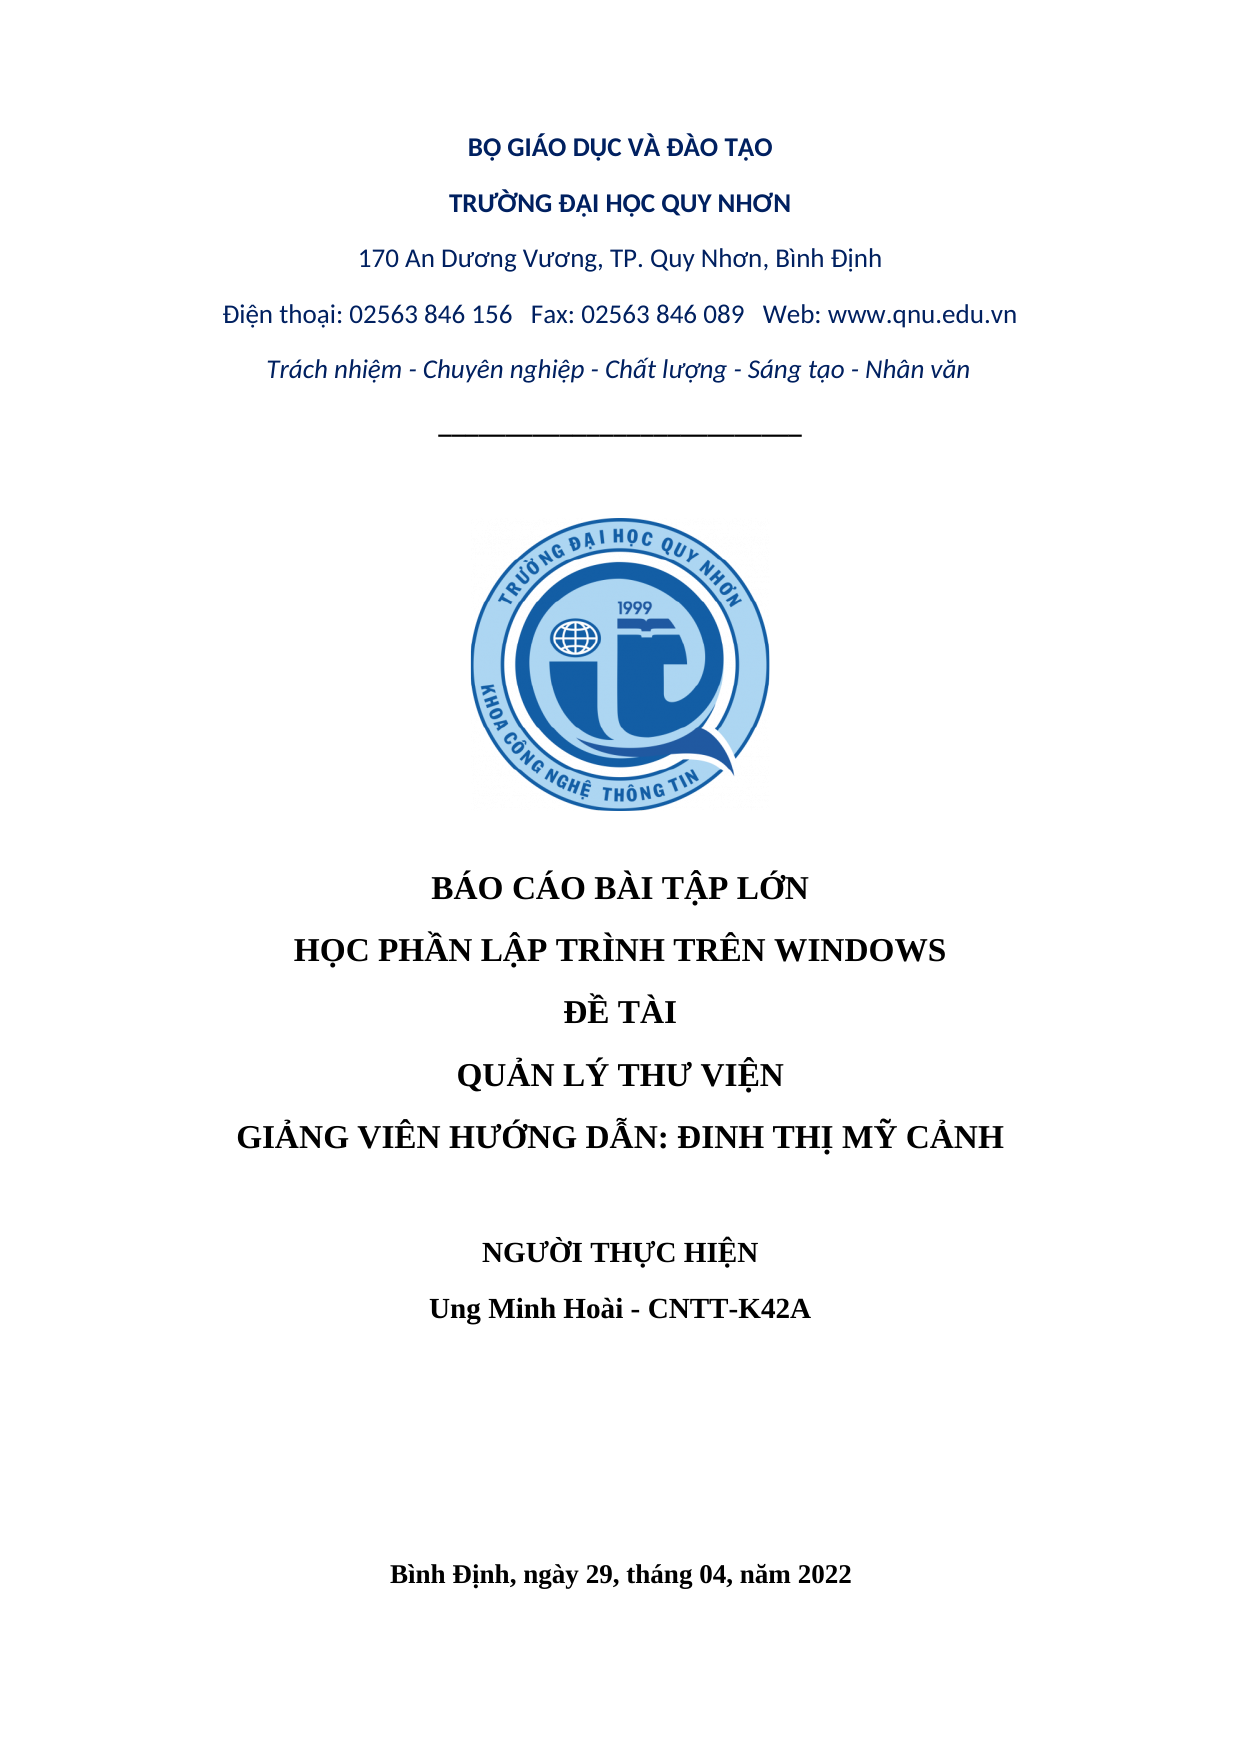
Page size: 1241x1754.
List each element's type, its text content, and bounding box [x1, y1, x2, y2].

text ___________________________ [118, 408, 1122, 441]
text HỌC PHẦN LẬP TRÌNH TRÊN WINDOWS [118, 930, 1122, 968]
text BỘ GIÁO DỤC VÀ ĐÀO TẠO [118, 131, 1122, 164]
text Trách nhiệm - Chuyên nghiệp - Chất lượng - Sáng tạo - Nhân văn [118, 352, 1122, 385]
text Bình Định, ngày 29, tháng 04, năm 2022 [118, 1558, 1123, 1590]
text BÁO CÁO BÀI TẬP LỚN [118, 868, 1122, 906]
text NGƯỜI THỰC HIỆN [118, 1235, 1122, 1268]
text ĐỀ TÀI [118, 992, 1122, 1031]
text 170 An Dương Vương, TP. Quy Nhơn, Bình Định [118, 241, 1122, 274]
text GIẢNG VIÊN HƯỚNG DẪN: ĐINH THỊ MỸ CẢNH [118, 1117, 1122, 1155]
text Ung Minh Hoài - CNTT-K42A [118, 1291, 1122, 1324]
text QUẢN LÝ THƯ VIỆN [118, 1055, 1122, 1093]
picture [470, 518, 770, 811]
text TRƯỜNG ĐẠI HỌC QUY NHƠN [118, 186, 1122, 219]
text Điện thoại: 02563 846 156 Fax: 02563 846 089 Web: www.qnu.edu.vn [118, 297, 1122, 330]
